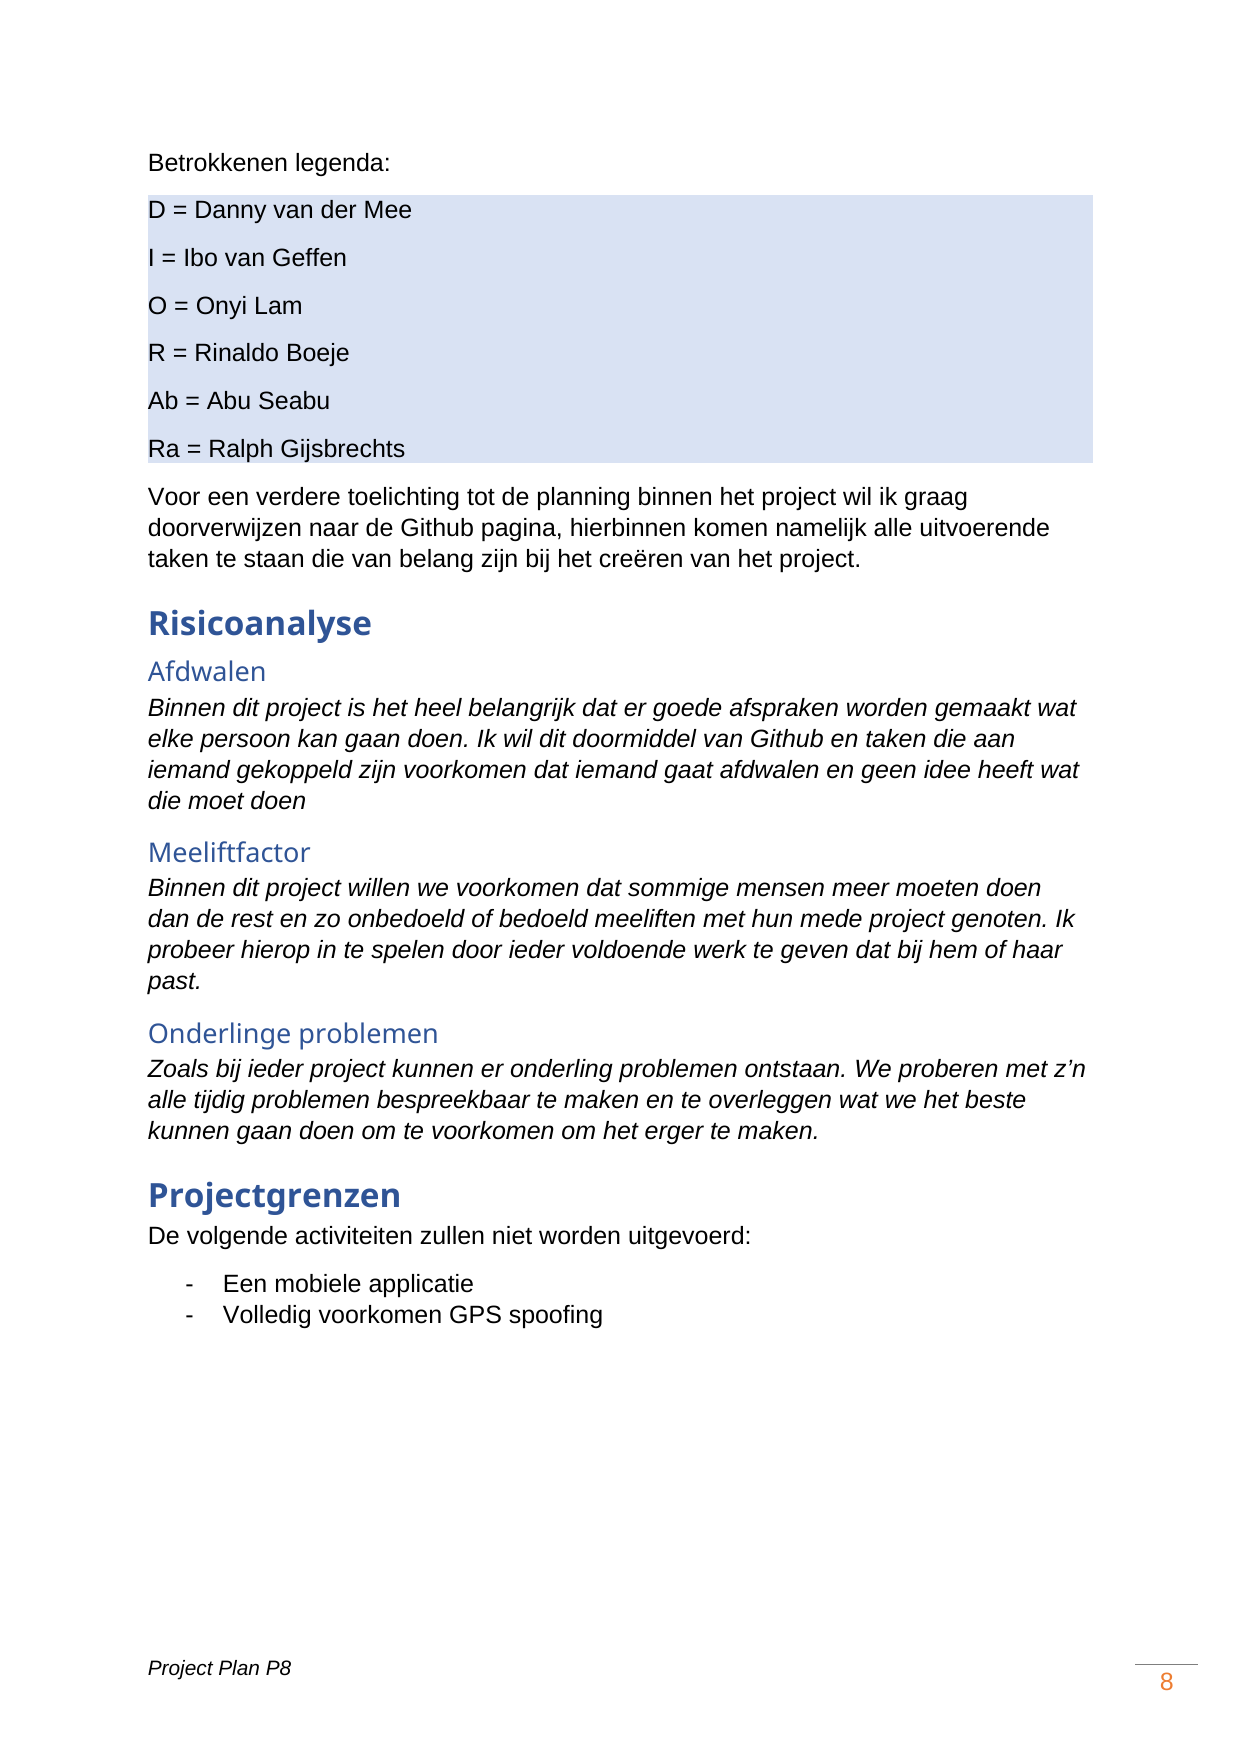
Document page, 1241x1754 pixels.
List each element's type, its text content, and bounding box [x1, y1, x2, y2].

text Binnen dit project willen we voorkomen dat sommige mensen meer moeten doen dan de rest en zo onbedoeld of bedoeld meeliften met hun mede project genoten. Ik probeer hierop in te spelen door ieder voldoende werk te geven dat bij hem of haar past. [148, 873, 1093, 995]
list Een mobiele applicatie [185, 1269, 1093, 1297]
text D = Danny van der Mee [148, 195, 1093, 224]
subtitle Onderlinge problemen [148, 1014, 1093, 1051]
subtitle Risicoanalyse [148, 600, 1093, 645]
text O = Onyi Lam [148, 291, 1093, 319]
text R = Rinaldo Boeje [148, 338, 1093, 367]
text I = Ibo van Geffen [148, 243, 1093, 272]
list Volledig voorkomen GPS spoofing [185, 1300, 1093, 1328]
text Zoals bij ieder project kunnen er onderling problemen ontstaan. We proberen met z’n alle tijdig problemen bespreekbaar te maken en te overleggen wat we het beste kunnen gaan doen om te voorkomen om het erger te maken. [148, 1054, 1093, 1145]
text Ra = Ralph Gijsbrechts [148, 434, 1093, 463]
subtitle Afdwalen [148, 653, 1093, 690]
text Betrokkenen legenda: [148, 148, 1093, 176]
text Ab = Abu Seabu [148, 386, 1093, 415]
subtitle Meeliftfactor [148, 833, 1093, 870]
text Voor een verdere toelichting tot de planning binnen het project wil ik graag doorverwijzen naar de Github pagina, hierbinnen komen namelijk alle uitvoerende taken te staan die van belang zijn bij het creëren van het project. [148, 482, 1093, 572]
text De volgende activiteiten zullen niet worden uitgevoerd: [148, 1221, 1093, 1250]
subtitle Projectgrenzen [148, 1172, 1093, 1217]
text Binnen dit project is het heel belangrijk dat er goede afspraken worden gemaakt wat elke persoon kan gaan doen. Ik wil dit doormiddel van Github en taken die aan iemand gekoppeld zijn voorkomen dat iemand gaat afdwalen en geen idee heeft wat die moet doen [148, 693, 1093, 814]
